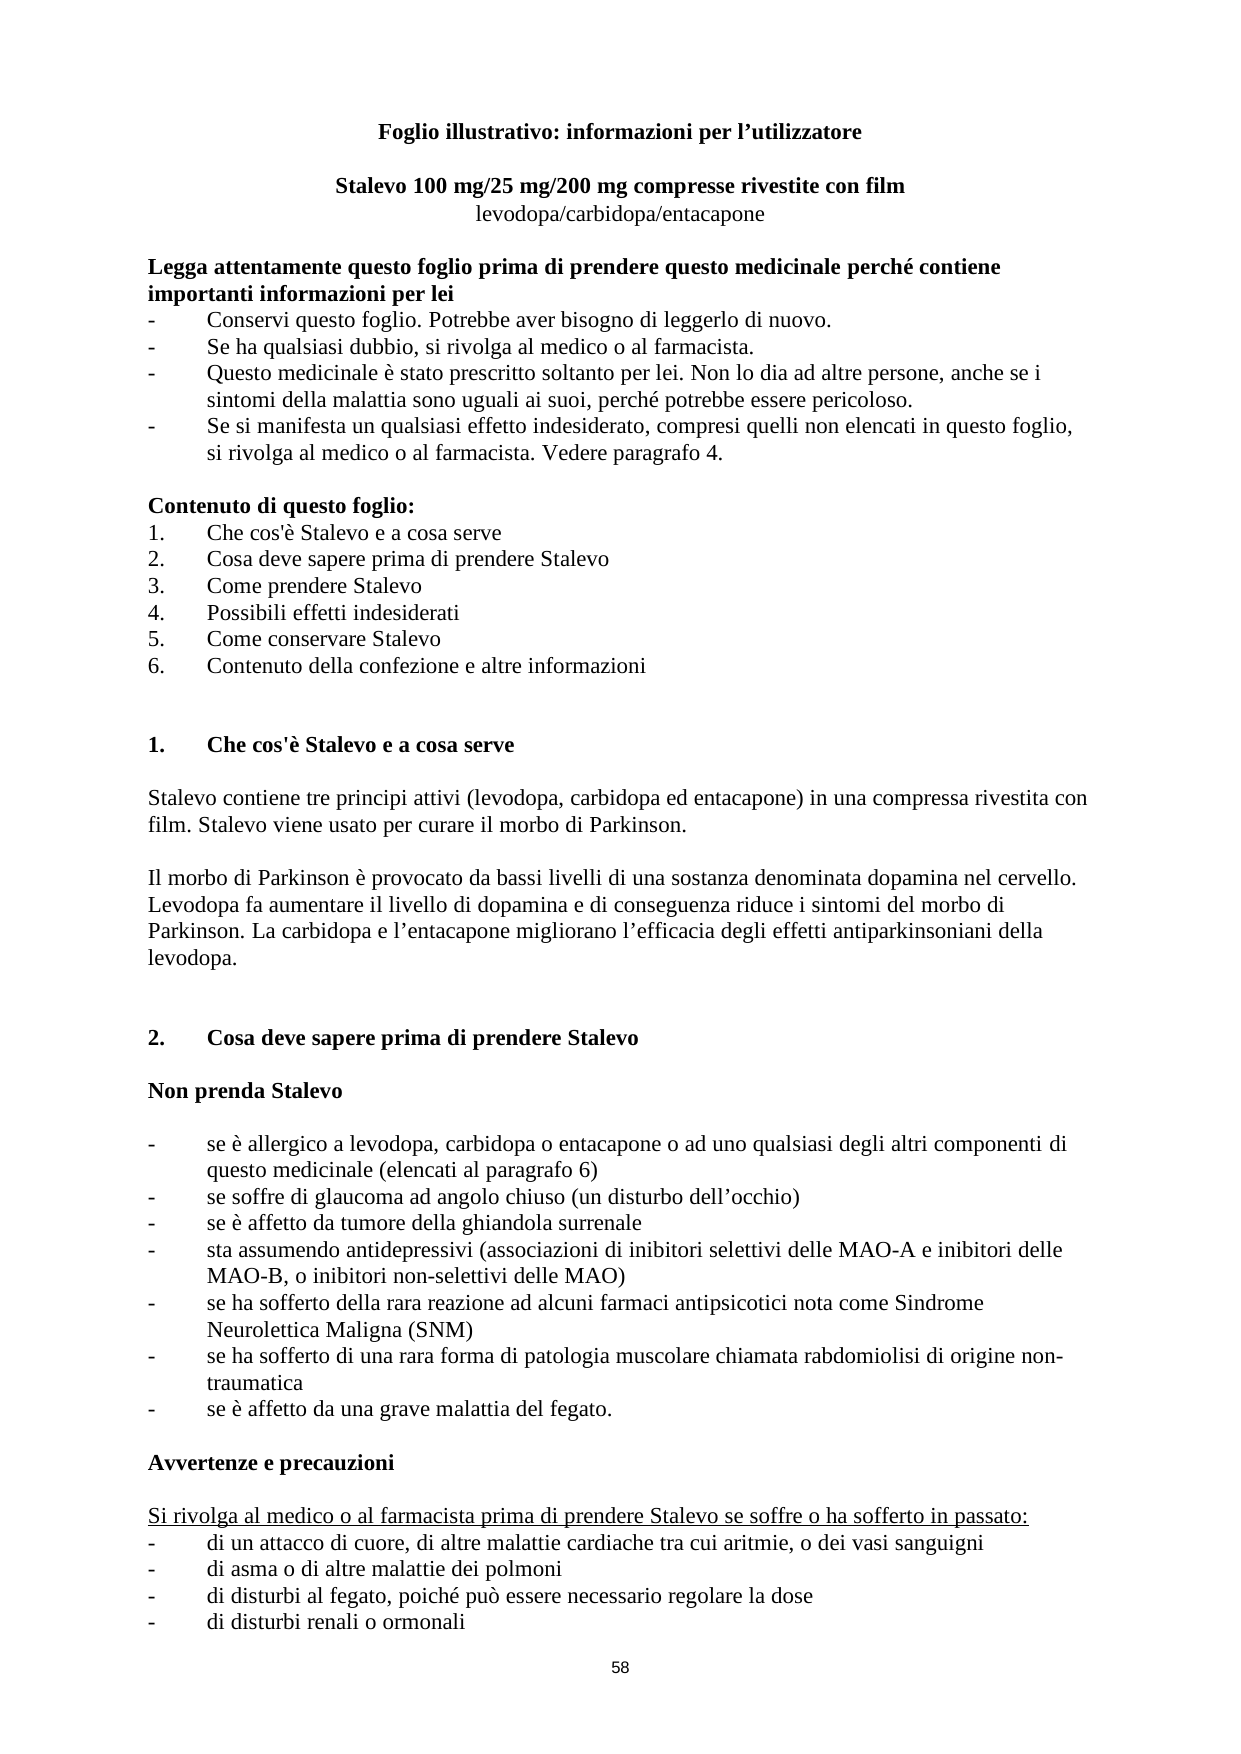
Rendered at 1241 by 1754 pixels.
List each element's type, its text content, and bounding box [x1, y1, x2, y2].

text Non prenda Stalevo [148, 1076, 1093, 1103]
text - se è affetto da tumore della ghiandola surrenale [148, 1209, 1093, 1236]
text Legga attentamente questo foglio prima di prendere questo medicinale perché contiene importanti informazioni per lei [148, 253, 1093, 306]
text - Questo medicinale è stato prescritto soltanto per lei. Non lo dia ad altre persone, anche se i sintomi della malattia sono uguali ai suoi, perché potrebbe essere pericoloso. [148, 359, 1093, 412]
text Si rivolga al medico o al farmacista prima di prendere Stalevo se soffre o ha sofferto in passato: [148, 1502, 1093, 1528]
text - Se si manifesta un qualsiasi effetto indesiderato, compresi quelli non elencati in questo foglio, si rivolga al medico o al farmacista. Vedere paragrafo 4. [148, 412, 1093, 466]
list Cosa deve sapere prima di prendere Stalevo [148, 545, 1093, 572]
text - sta assumendo antidepressivi (associazioni di inibitori selettivi delle MAO-A e inibitori delle MAO-B, o inibitori non-selettivi delle MAO) [148, 1236, 1093, 1289]
text - se ha sofferto di una rara forma di patologia muscolare chiamata rabdomiolisi di origine non-traumatica [148, 1342, 1093, 1395]
text - di disturbi renali o ormonali [148, 1608, 1093, 1635]
text - di disturbi al fegato, poiché può essere necessario regolare la dose [148, 1582, 1093, 1608]
list Avvertenze e precauzioni [148, 1448, 1093, 1475]
list Come prendere Stalevo [148, 572, 1093, 598]
text - se soffre di glaucoma ad angolo chiuso (un disturbo dell’occhio) [148, 1183, 1093, 1209]
text 2. Cosa deve sapere prima di prendere Stalevo [148, 1023, 1093, 1050]
list Possibili effetti indesiderati [148, 598, 1093, 625]
text - di un attacco di cuore, di altre malattie cardiache tra cui aritmie, o dei vasi sanguigni [148, 1528, 1093, 1555]
list Come conservare Stalevo [148, 625, 1093, 651]
text Contenuto di questo foglio: [148, 492, 1093, 519]
text - se ha sofferto della rara reazione ad alcuni farmaci antipsicotici nota come Sindrome Neurolettica Maligna (SNM) [148, 1289, 1093, 1342]
text Il morbo di Parkinson è provocato da bassi livelli di una sostanza denominata dopamina nel cervello. Levodopa fa aumentare il livello di dopamina e di conseguenza riduce i sintomi del morbo di Parkinson. La carbidopa e l’entacapone migliorano l’efficacia degli effetti antiparkinsoniani della levodopa. [148, 864, 1093, 970]
list Stalevo 100 mg/25 mg/200 mg compresse rivestite con film [148, 172, 1093, 199]
text - se è affetto da una grave malattia del fegato. [148, 1395, 1093, 1422]
text - Se ha qualsiasi dubbio, si rivolga al medico o al farmacista. [148, 333, 1093, 359]
text Foglio illustrativo: informazioni per l’utilizzatore [148, 118, 1093, 145]
text 1. Che cos'è Stalevo e a cosa serve [148, 731, 1093, 758]
text - se è allergico a levodopa, carbidopa o entacapone o ad uno qualsiasi degli altri componenti di questo medicinale (elencati al paragrafo 6) [148, 1129, 1093, 1183]
list Contenuto della confezione e altre informazioni [148, 651, 1093, 678]
list Che cos'è Stalevo e a cosa serve [148, 519, 1093, 545]
text levodopa/carbidopa/entacapone [148, 199, 1093, 226]
text Stalevo contiene tre principi attivi (levodopa, carbidopa ed entacapone) in una compressa rivestita con film. Stalevo viene usato per curare il morbo di Parkinson. [148, 784, 1093, 837]
text - di asma o di altre malattie dei polmoni [148, 1555, 1093, 1582]
text - Conservi questo foglio. Potrebbe aver bisogno di leggerlo di nuovo. [148, 306, 1093, 333]
